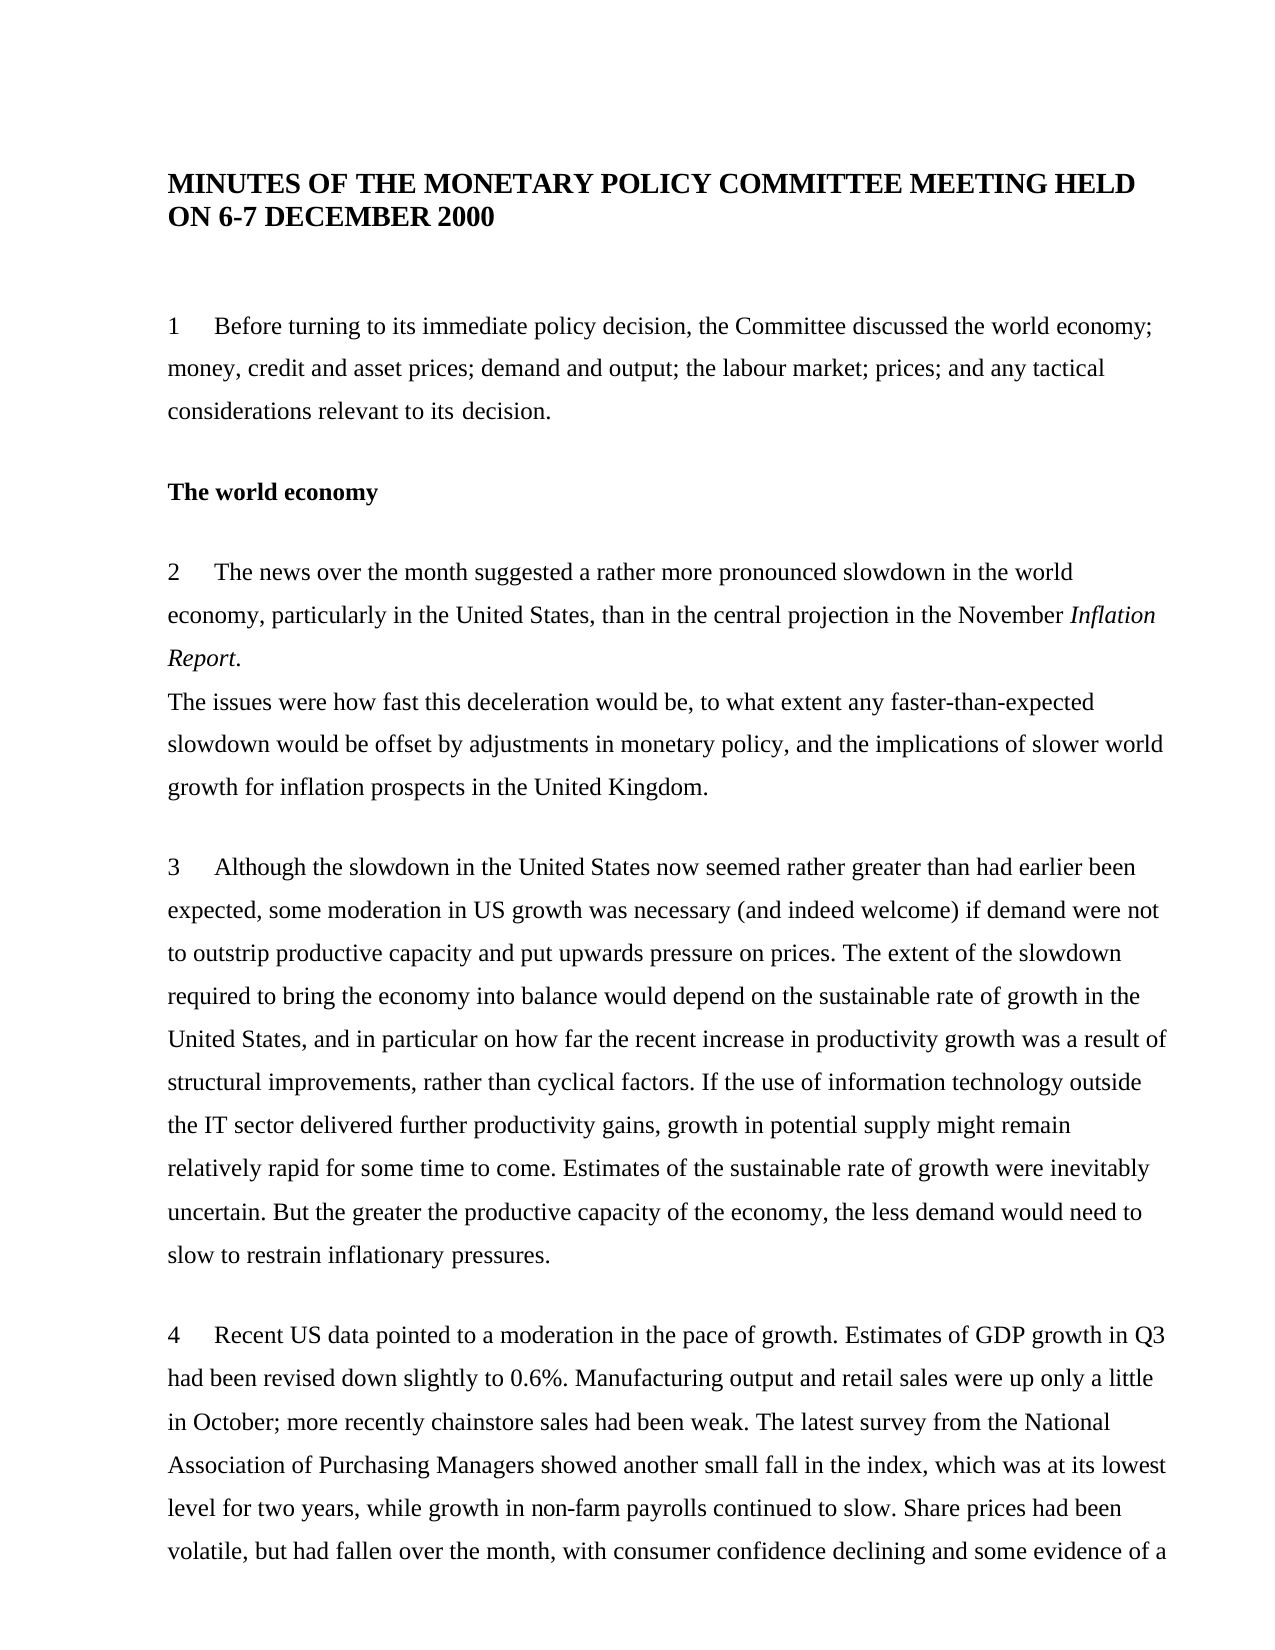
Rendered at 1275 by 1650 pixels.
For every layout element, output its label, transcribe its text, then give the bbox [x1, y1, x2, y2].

list The news over the month suggested a rather more pronounced slowdown in the world economy, particularly in the United States, than in the central projection in the November Inflation Report. [167, 557, 1177, 672]
list Recent US data pointed to a moderation in the pace of growth. Estimates of GDP growth in Q3 had been revised down slightly to 0.6%. Manufacturing output and retail sales were up only a little in October; more recently chainstore sales had been weak. The latest survey from the National Association of Purchasing Managers showed another small fall in the index, which was at its lowest level for two years, while growth in non-farm payrolls continued to slow. Share prices had been volatile, but had fallen over the month, with consumer confidence declining and some evidence of a [167, 1320, 1171, 1565]
list Before turning to its immediate policy decision, the Committee discussed the world economy; money, credit and asset prices; demand and output; the labour market; prices; and any tactical considerations relevant to its decision. [167, 311, 1153, 425]
subtitle MINUTES OF THE MONETARY POLICY COMMITTEE MEETING HELD ON 6-7 DECEMBER 2000 [167, 167, 1174, 233]
list Although the slowdown in the United States now seemed rather greater than had earlier been expected, some moderation in US growth was necessary (and indeed welcome) if demand were not to outstrip productive capacity and put upwards pressure on prices. The extent of the slowdown required to bring the economy into balance would depend on the sustainable rate of growth in the United States, and in particular on how far the recent increase in productivity growth was a result of structural improvements, rather than cyclical factors. If the use of information technology outside the IT sector delivered further productivity gains, growth in potential supply might remain relatively rapid for some time to come. Estimates of the sustainable rate of growth were inevitably uncertain. But the greater the productive capacity of the economy, the less demand would need to slow to restrain inflationary pressures. [167, 852, 1170, 1268]
text The issues were how fast this deceleration would be, to what extent any faster-than-expected slowdown would be offset by adjustments in monetary policy, and the implications of slower world growth for inflation prospects in the United Kingdom. [167, 687, 1174, 801]
subtitle The world economy [167, 477, 1196, 506]
